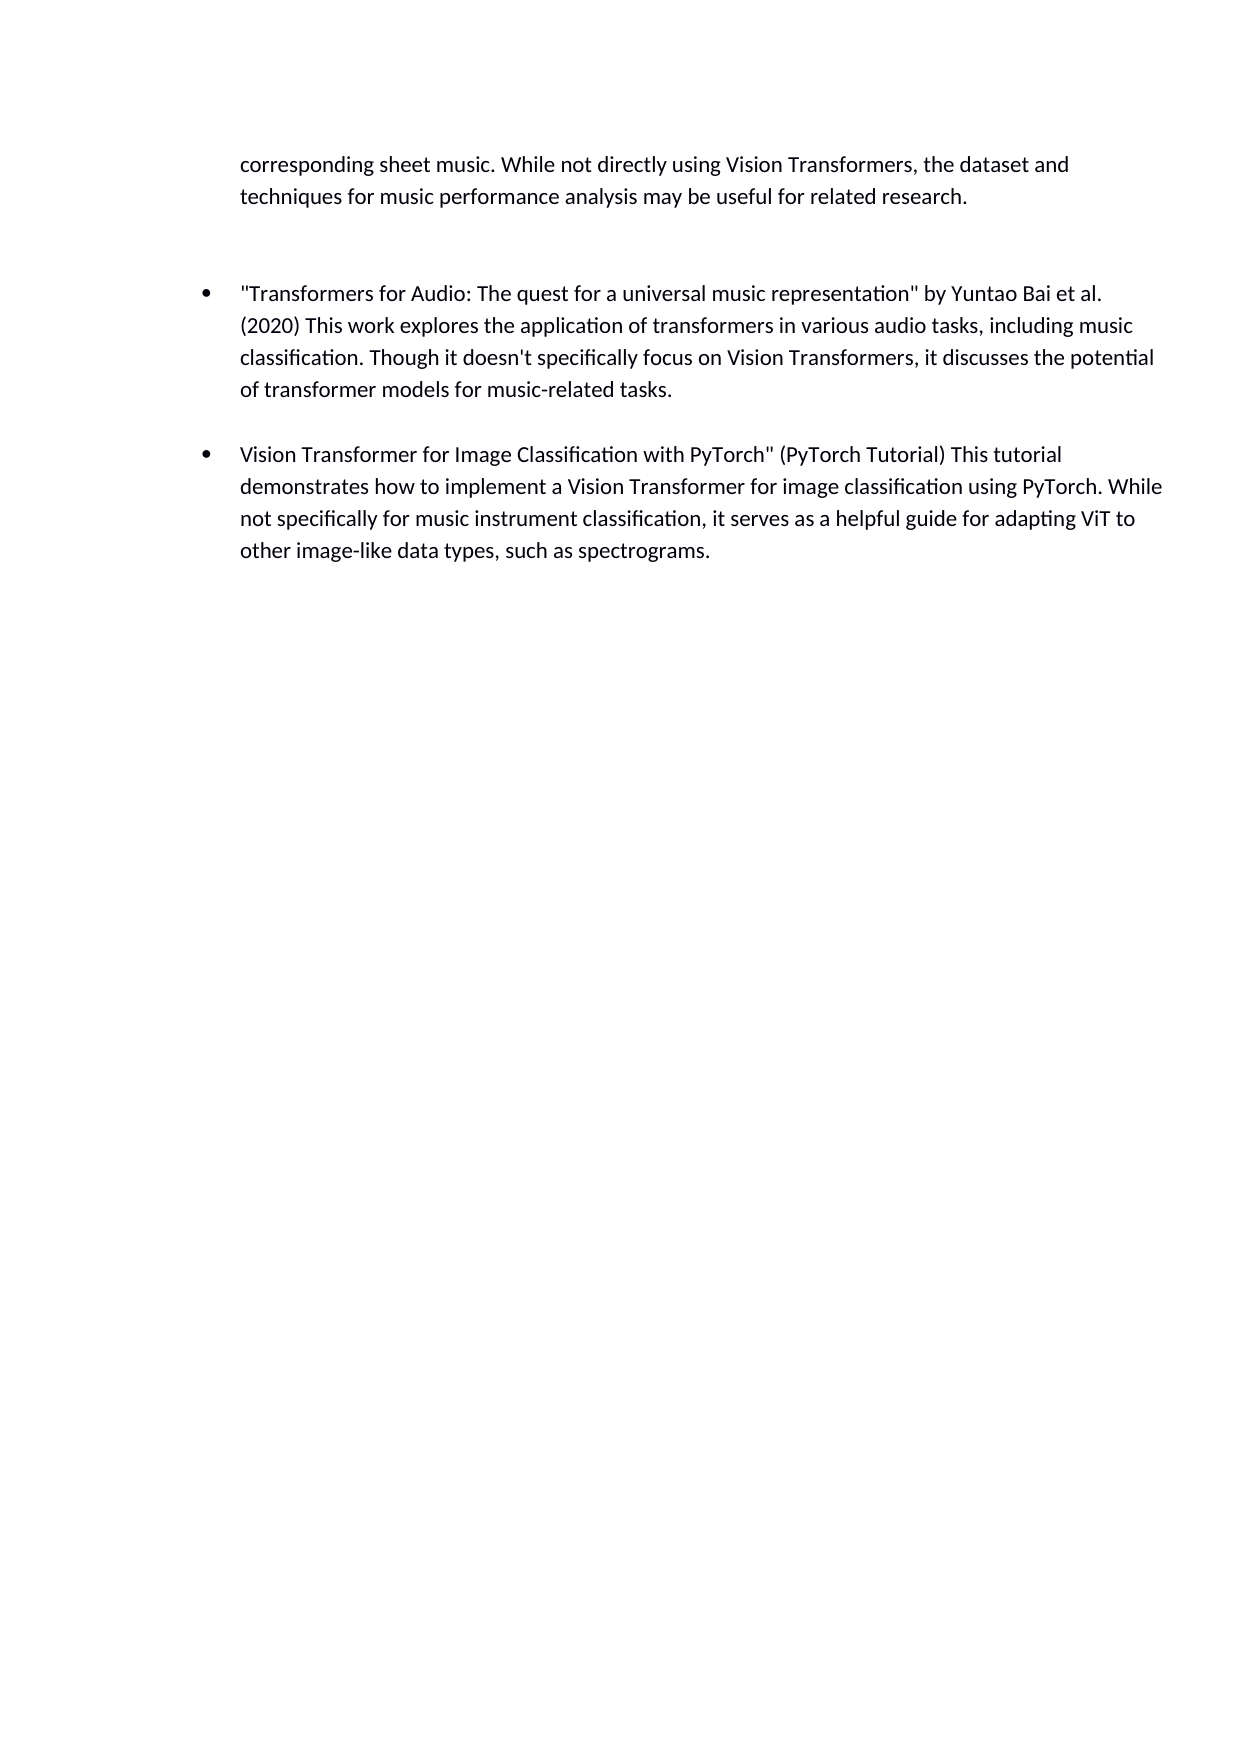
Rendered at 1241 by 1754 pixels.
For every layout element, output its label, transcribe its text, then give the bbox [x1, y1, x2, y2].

list Vision Transformer for Image Classification with PyTorch" (PyTorch Tutorial) This tutorial demonstrates how to implement a Vision Transformer for image classification using PyTorch. While not specifically for music instrument classification, it serves as a helpful guide for adapting ViT to other image-like data types, such as spectrograms. [202, 440, 1167, 564]
list "Transformers for Audio: The quest for a universal music representation" by Yuntao Bai et al. (2020) This work explores the application of transformers in various audio tasks, including music classification. Though it doesn't specifically focus on Vision Transformers, it discusses the potential of transformer models for music-related tasks. [202, 279, 1167, 403]
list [202, 150, 1167, 210]
